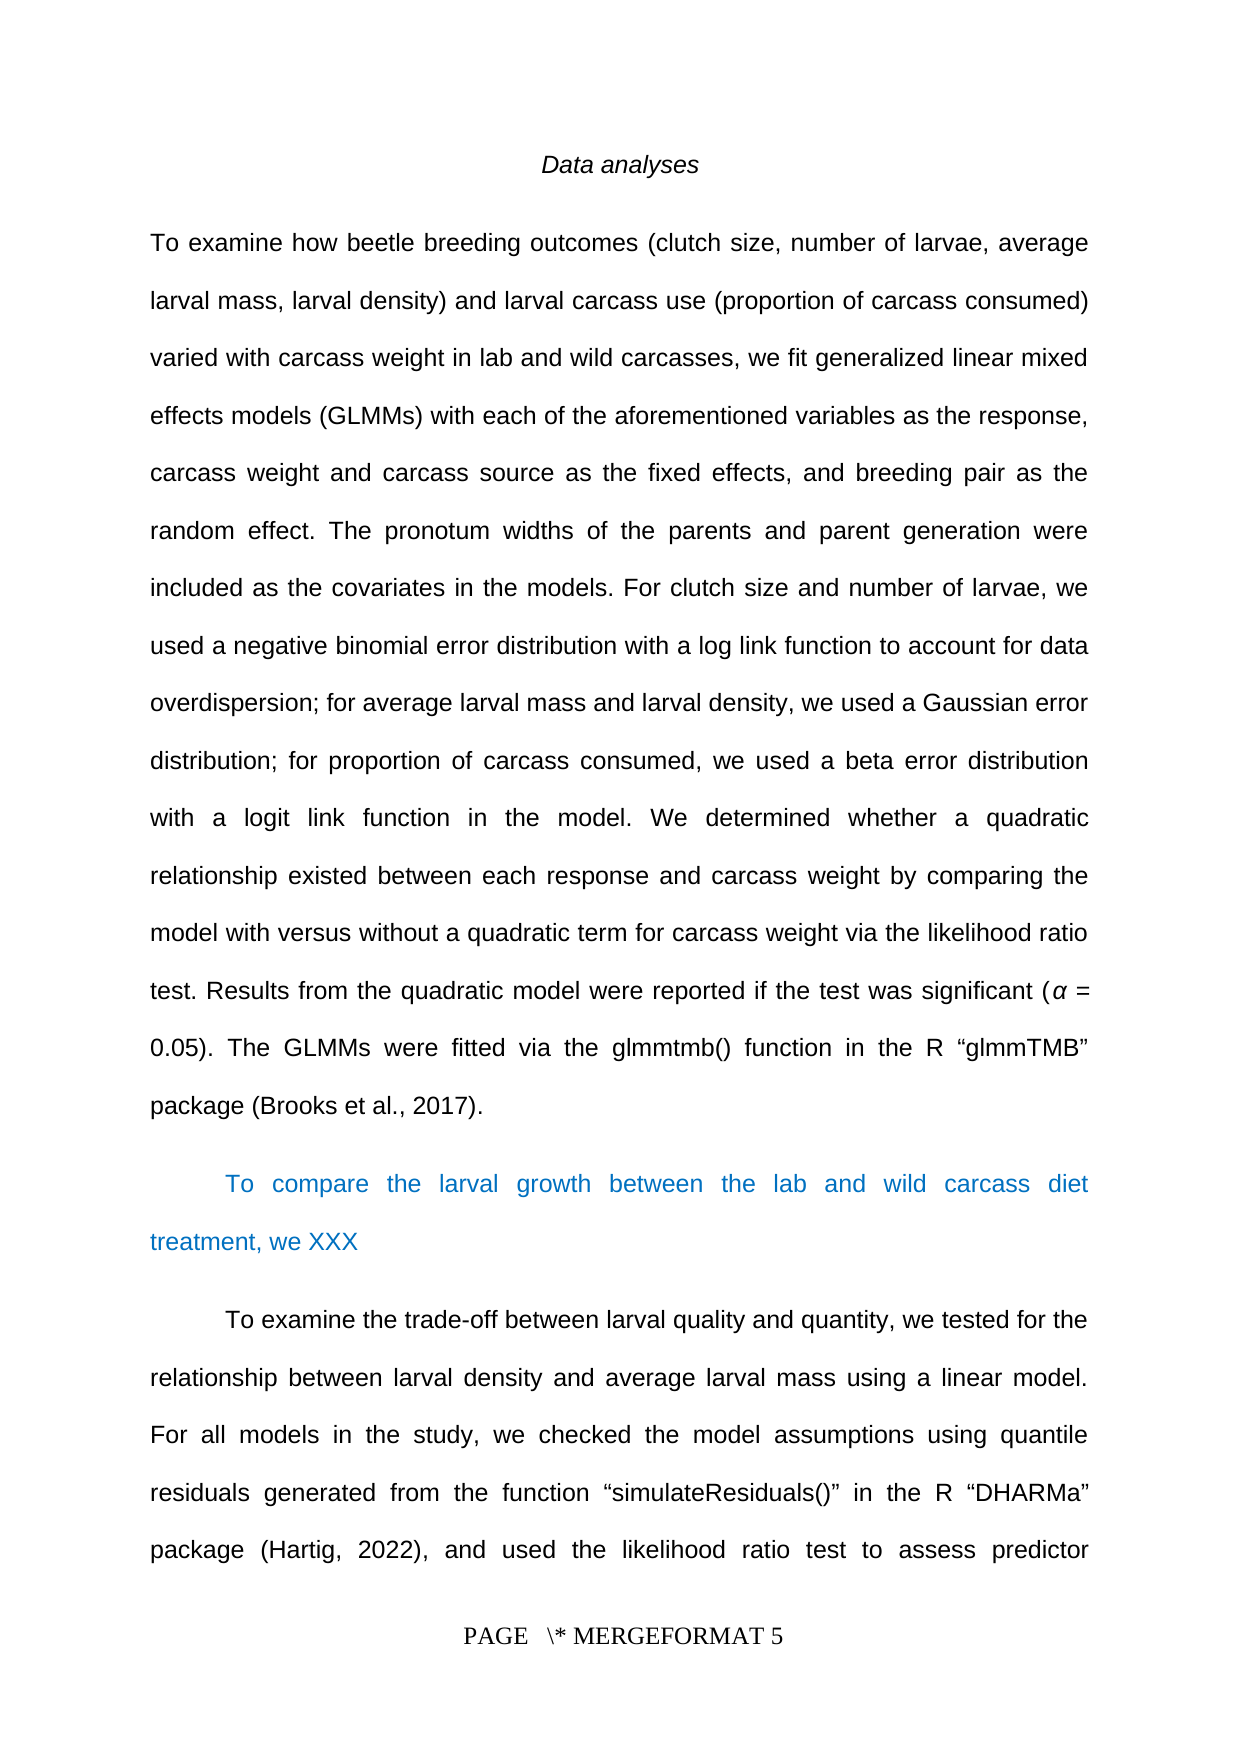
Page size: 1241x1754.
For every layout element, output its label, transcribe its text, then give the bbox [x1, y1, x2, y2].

text To compare the larval growth between the lab and wild carcass diet treatment, we XXX [150, 1169, 1090, 1255]
text To examine how beetle breeding outcomes (clutch size, number of larvae, average larval mass, larval density) and larval carcass use (proportion of carcass consumed) varied with carcass weight in lab and wild carcasses, we fit generalized linear mixed effects models (GLMMs) with each of the aforementioned variables as the response, carcass weight and carcass source as the fixed effects, and breeding pair as the random effect. The pronotum widths of the parents and parent generation were included as the covariates in the models. For clutch size and number of larvae, we used a negative binomial error distribution with a log link function to account for data overdispersion; for average larval mass and larval density, we used a Gaussian error distribution; for proportion of carcass consumed, we used a beta error distribution with a logit link function in the model. We determined whether a quadratic relationship existed between each response and carcass weight by comparing the model with versus without a quadratic term for carcass weight via the likelihood ratio test. Results from the quadratic model were reported if the test was significant (α = 0.05). The GLMMs were fitted via the glmmtmb() function in the R “glmmTMB” package (Brooks et al., 2017). [150, 228, 1090, 1119]
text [150, 1305, 1090, 1564]
text Data analyses [150, 150, 1090, 179]
